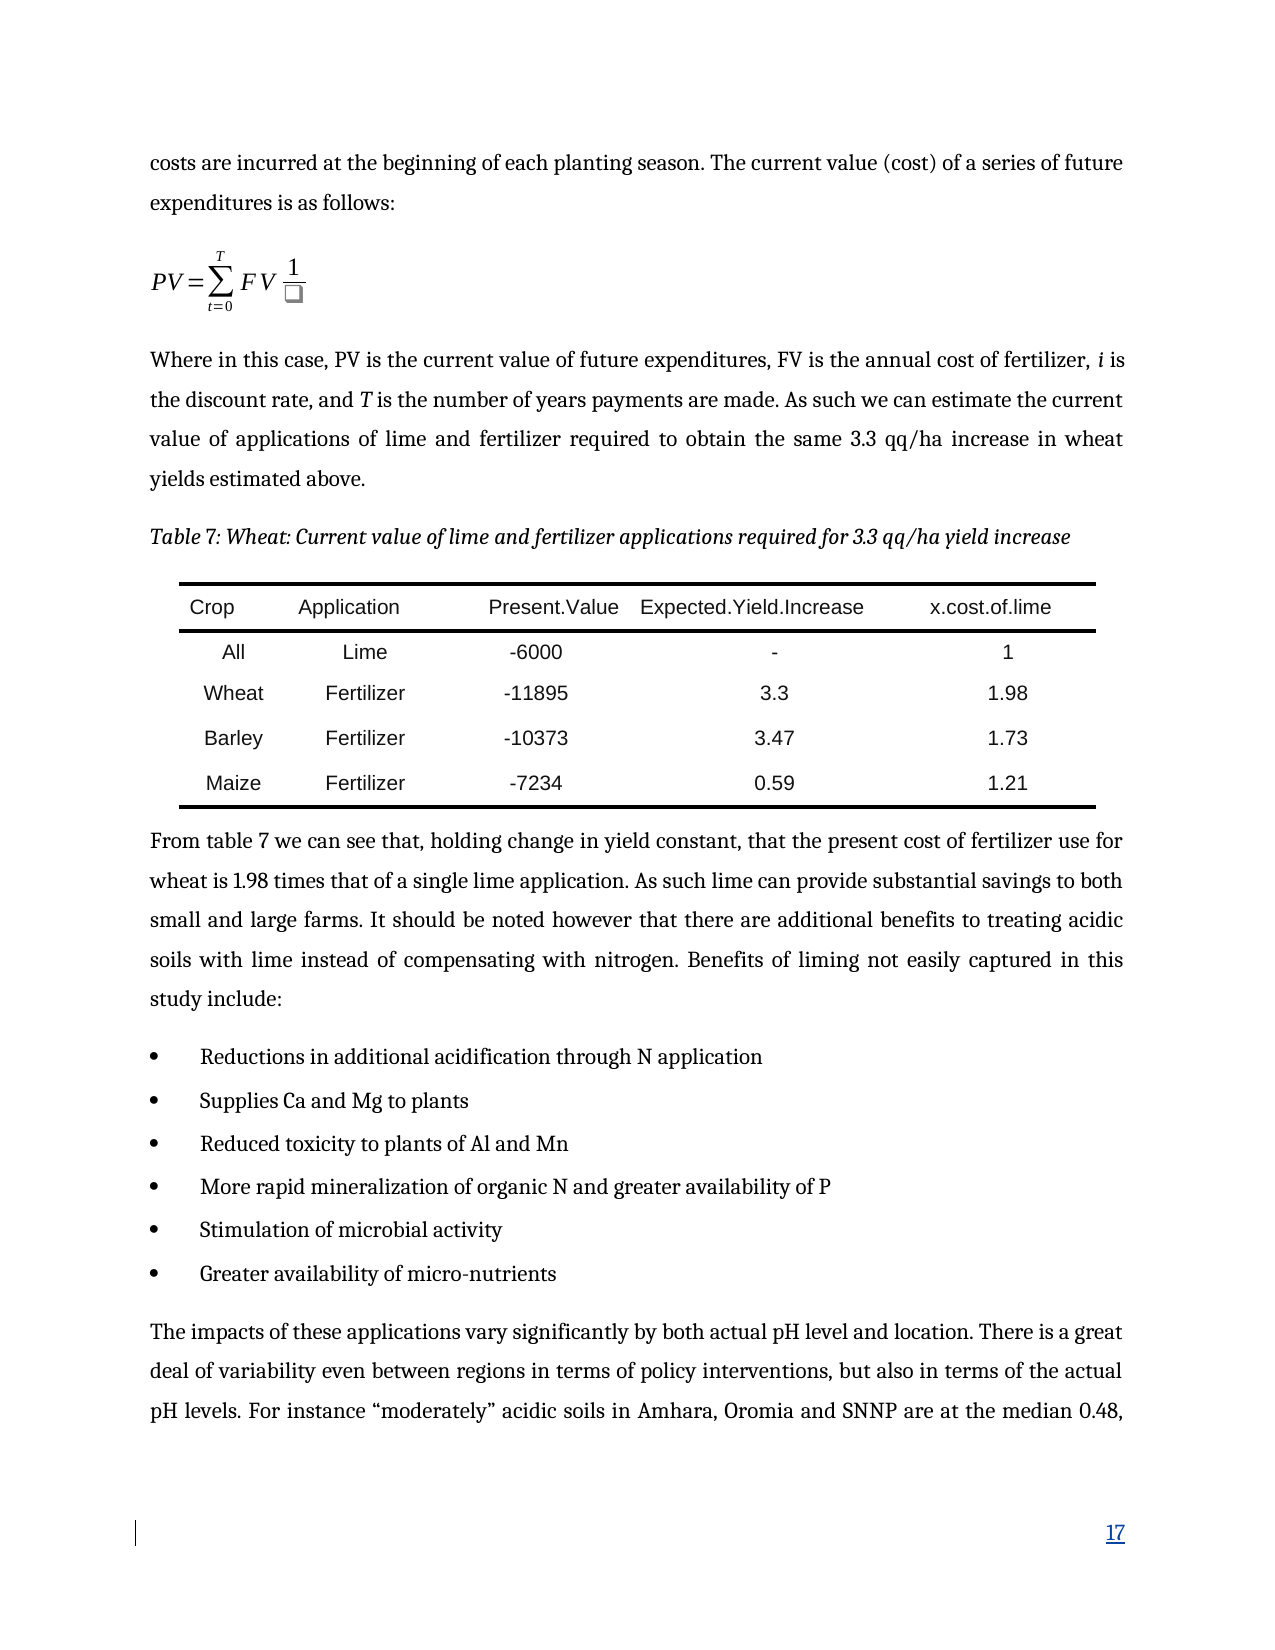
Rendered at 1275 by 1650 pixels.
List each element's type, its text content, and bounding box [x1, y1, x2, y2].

table_header Application [288, 586, 442, 629]
table_header Crop [179, 586, 288, 629]
table_cell 1.73 [920, 715, 1096, 762]
table_cell 3.47 [629, 715, 919, 762]
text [150, 1318, 1125, 1424]
table_cell All [179, 633, 288, 672]
table_cell Maize [179, 762, 288, 805]
table_cell Barley [179, 715, 288, 762]
table_cell -7234 [443, 762, 629, 805]
table_cell Fertilizer [288, 715, 442, 762]
list Greater availability of micro-nutrients [150, 1260, 1125, 1287]
table_header Expected.Yield.Increase [629, 586, 919, 629]
table_header Present.Value [443, 586, 629, 629]
text From table 7 we can see that, holding change in yield constant, that the present cost of fertilizer use for wheat is 1.98 times that of a single lime application. As such lime can provide substantial savings to both small and large farms. It should be noted however that there are additional benefits to treating acidic soils with lime instead of compensating with nitrogen. Benefits of liming not easily captured in this study include: [150, 828, 1125, 1012]
table_cell 1 [920, 633, 1096, 672]
table_cell -11895 [443, 672, 629, 715]
table_cell 3.3 [629, 672, 919, 715]
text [150, 150, 1125, 216]
table_cell -6000 [443, 633, 629, 672]
table_cell Fertilizer [288, 672, 442, 715]
list Reductions in additional acidification through N application [150, 1044, 1125, 1071]
table_cell Fertilizer [288, 762, 442, 805]
table_cell -10373 [443, 715, 629, 762]
table_cell 0.59 [629, 762, 919, 805]
list Stimulation of microbial activity [150, 1217, 1125, 1243]
list Supplies Ca and Mg to plants [150, 1087, 1125, 1114]
table_cell 1.21 [920, 762, 1096, 805]
list Reduced toxicity to plants of Al and Mn [150, 1131, 1125, 1157]
list More rapid mineralization of organic N and greater availability of P [150, 1174, 1125, 1200]
table_cell Lime [288, 633, 442, 672]
table_cell - [629, 633, 919, 672]
table_header x.cost.of.lime [920, 586, 1096, 629]
table_cell Wheat [179, 672, 288, 715]
text Table 7: Wheat: Current value of lime and fertilizer applications required for 3.3 qq/ha yield increase [150, 523, 1125, 550]
text Where in this case, PV is the current value of future expenditures, FV is the annual cost of fertilizer, i is the discount rate, and T is the number of years payments are made. As such we can estimate the current value of applications of lime and fertilizer required to obtain the same 3.3 qq/ha increase in wheat yields estimated above. [150, 347, 1125, 492]
table_cell 1.98 [920, 672, 1096, 715]
